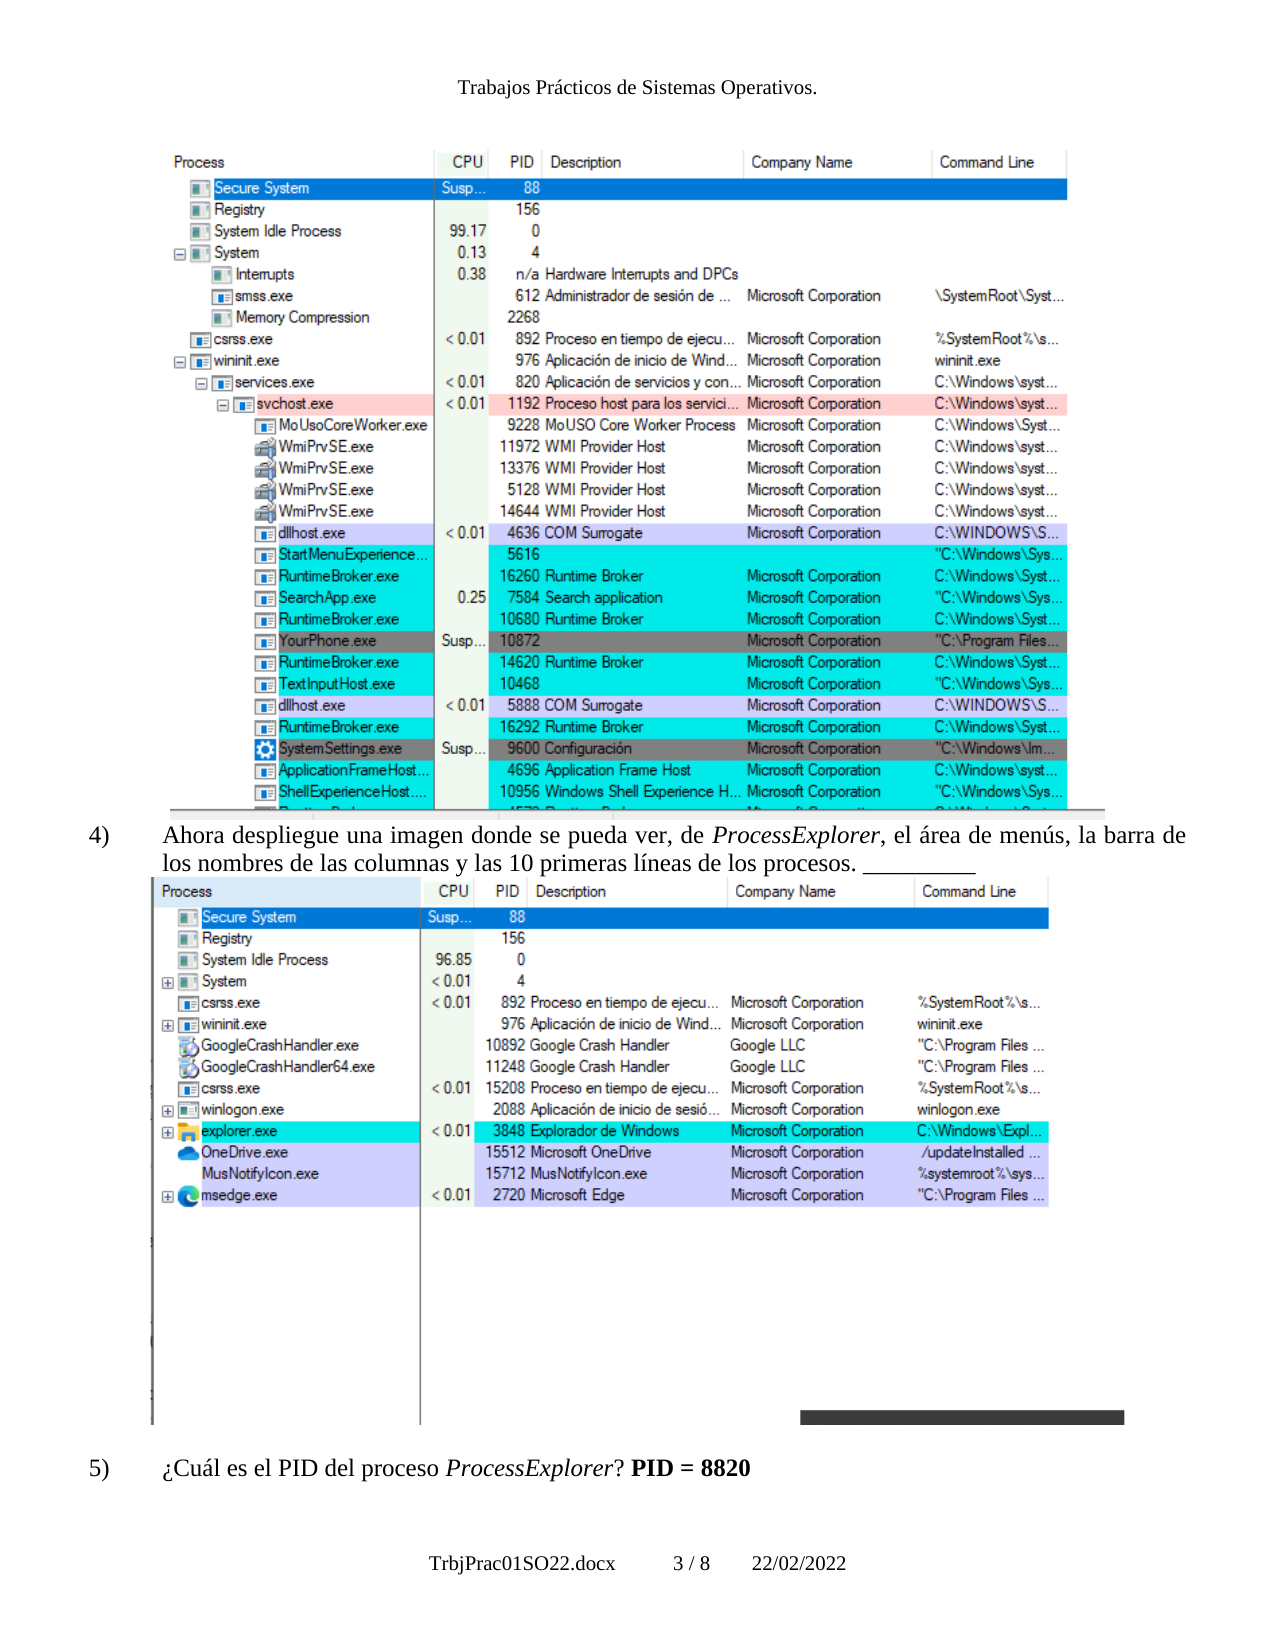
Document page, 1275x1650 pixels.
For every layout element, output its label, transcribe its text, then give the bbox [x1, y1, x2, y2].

picture [170, 150, 1105, 820]
list Ahora despliegue una imagen donde se pueda ver, de ProcessExplorer, el área de menús, la barra de los nombres de las columnas y las 10 primeras líneas de los procesos. _________ [89, 820, 1186, 877]
list ¿Cuál es el PID del proceso ProcessExplorer? PID = 8820 [89, 1453, 1186, 1482]
picture [150, 877, 1125, 1425]
